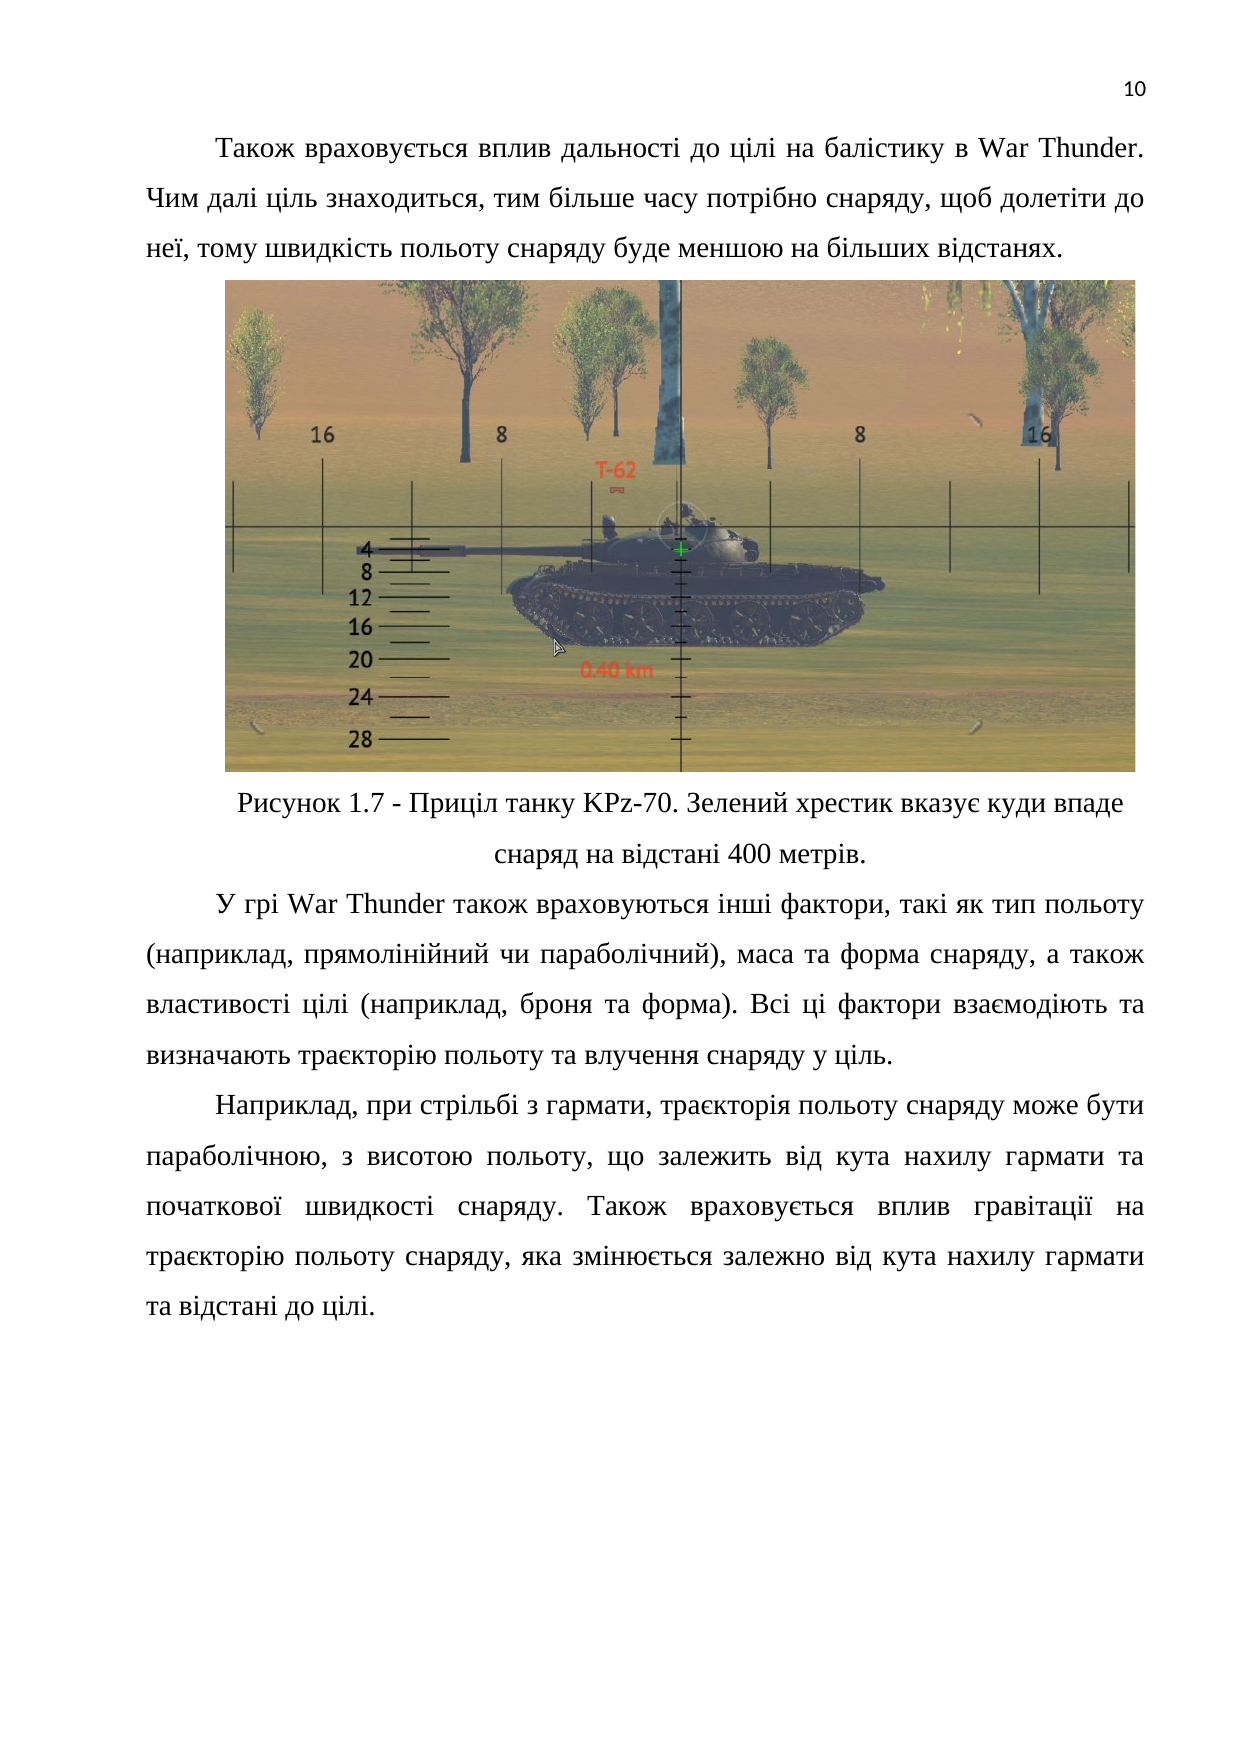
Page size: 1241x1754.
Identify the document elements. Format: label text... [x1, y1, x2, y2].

text Наприклад, при стрільбі з гармати, траєкторія польоту снаряду може бути параболічною, з висотою польоту, що залежить від кута нахилу гармати та початкової швидкості снаряду. Також враховується вплив гравітації на траєкторію польоту снаряду, яка змінюється залежно від кута нахилу гармати та відстані до цілі. [146, 1087, 1146, 1322]
text Рисунок 1.7 - Приціл танку KPz-70. Зелений хрестик вказує куди впаде снаряд на відстані 400 метрів. [215, 785, 1146, 869]
text Також враховується вплив дальності до цілі на балістику в War Thunder. Чим далі ціль знаходиться, тим більше часу потрібно снаряду, щоб долетіти до неї, тому швидкість польоту снаряду буде меншою на більших відстанях. [146, 130, 1146, 264]
picture [225, 280, 1136, 772]
text У грі War Thunder також враховуються інші фактори, такі як тип польоту (наприклад, прямолінійний чи параболічний), маса та форма снаряду, а також властивості цілі (наприклад, броня та форма). Всі ці фактори взаємодіють та визначають траєкторію польоту та влучення снаряду у ціль. [146, 886, 1146, 1071]
